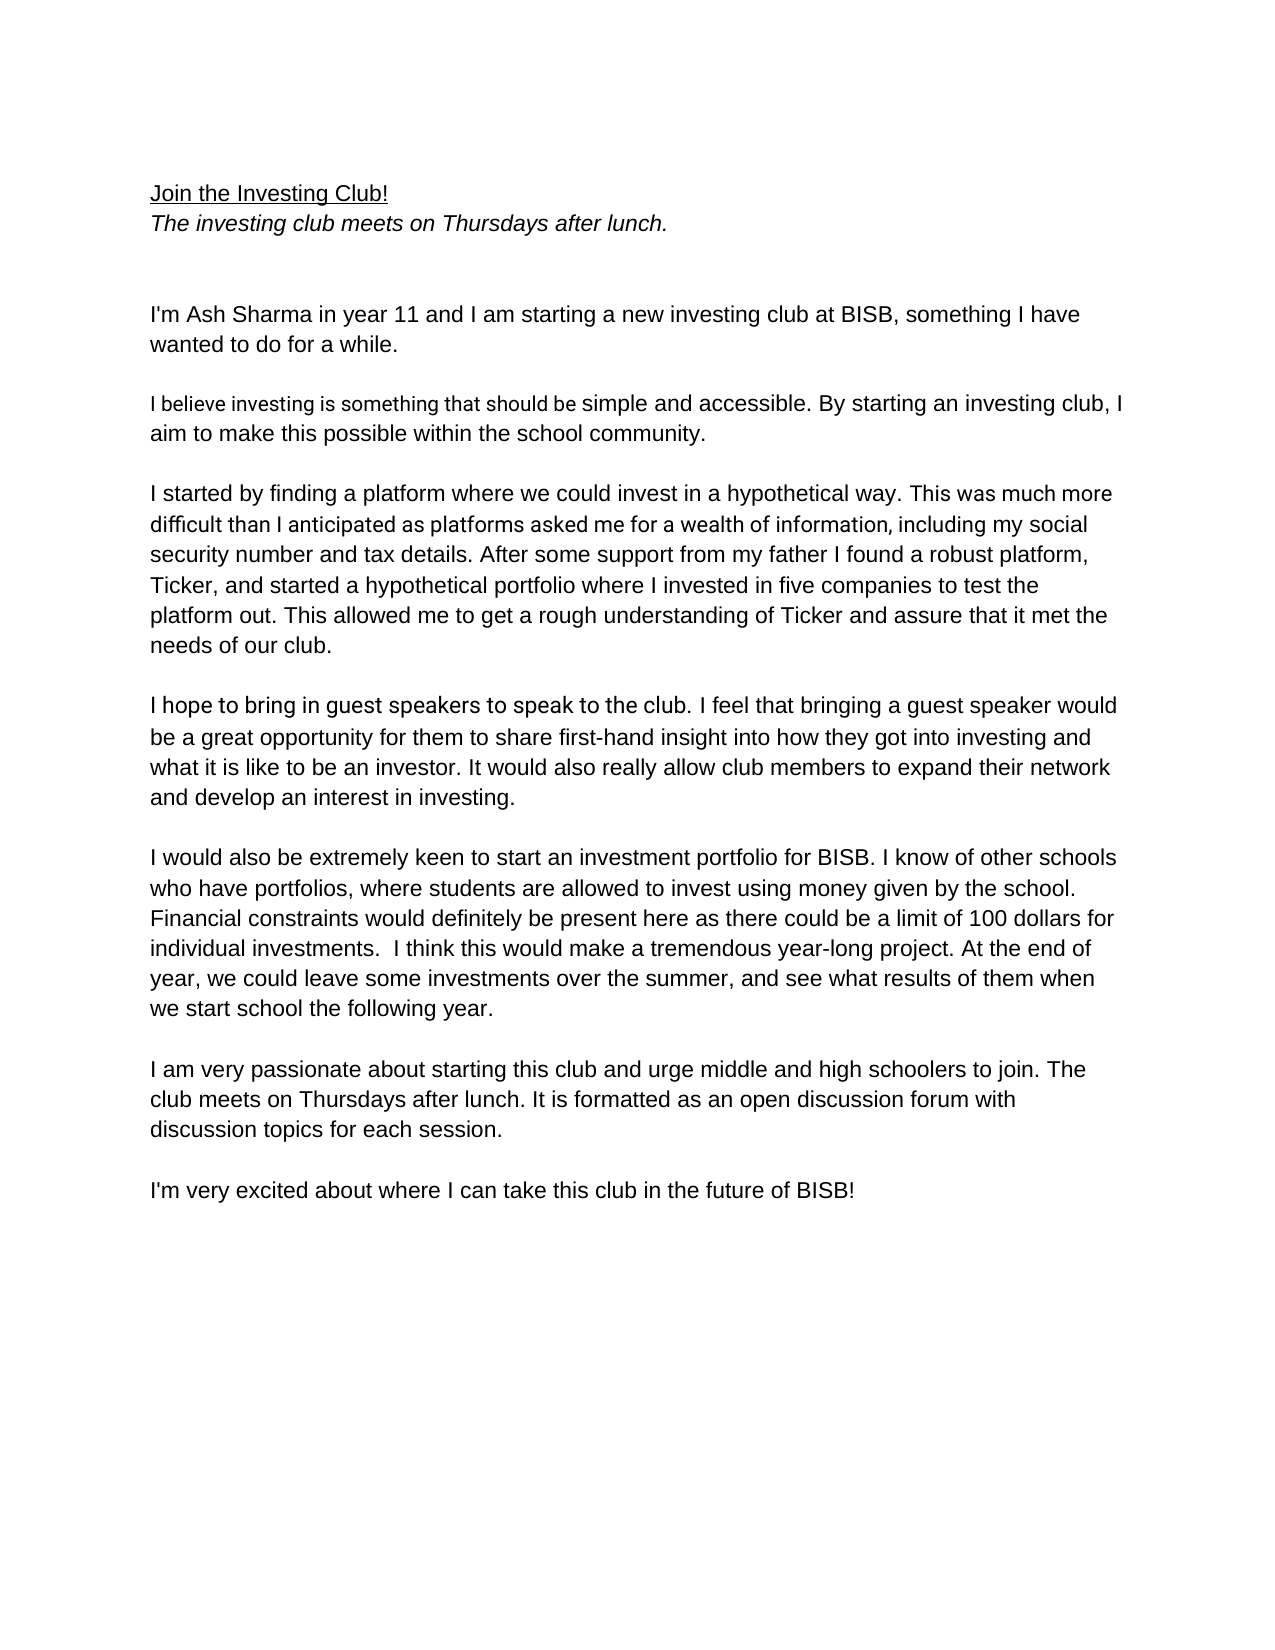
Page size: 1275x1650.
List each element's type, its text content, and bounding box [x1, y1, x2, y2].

text Join the Investing Club! [150, 180, 1125, 207]
text I would also be extremely keen to start an investment portfolio for BISB. I know of other schools who have portfolios, where students are allowed to invest using money given by the school. Financial constraints would definitely be present here as there could be a limit of 100 dollars for individual investments. I think this would make a tremendous year-long project. At the end of year, we could leave some investments over the summer, and see what results of them when we start school the following year. [150, 844, 1125, 1022]
text The investing club meets on Thursdays after lunch. [150, 210, 1125, 237]
text I'm very excited about where I can take this club in the future of BISB! [150, 1177, 1125, 1203]
text I hope to bring in guest speakers to speak to the club. I feel that bringing a guest speaker would be a great opportunity for them to share first-hand insight into how they got into investing and what it is like to be an investor. It would also really allow club members to expand their network and develop an interest in investing. [150, 692, 1125, 810]
text I am very passionate about starting this club and urge middle and high schoolers to join. The club meets on Thursdays after lunch. It is formatted as an open discussion forum with discussion topics for each session. [150, 1056, 1125, 1142]
text I believe investing is something that should be simple and accessible. By starting an investing club, I aim to make this possible within the school community. [150, 389, 1125, 446]
text I started by finding a platform where we could invest in a hypothetical way. This was much more difficult than I anticipated as platforms asked me for a wealth of information, including my social security number and tax details. After some support from my father I found a robust platform, Ticker, and started a hypothetical portfolio where I invested in five companies to test the platform out. This allowed me to get a rough understanding of Ticker and assure that it met the needs of our club. [150, 480, 1125, 658]
text I'm Ash Sharma in year 11 and I am starting a new investing club at BISB, something I have wanted to do for a while. [150, 301, 1125, 358]
